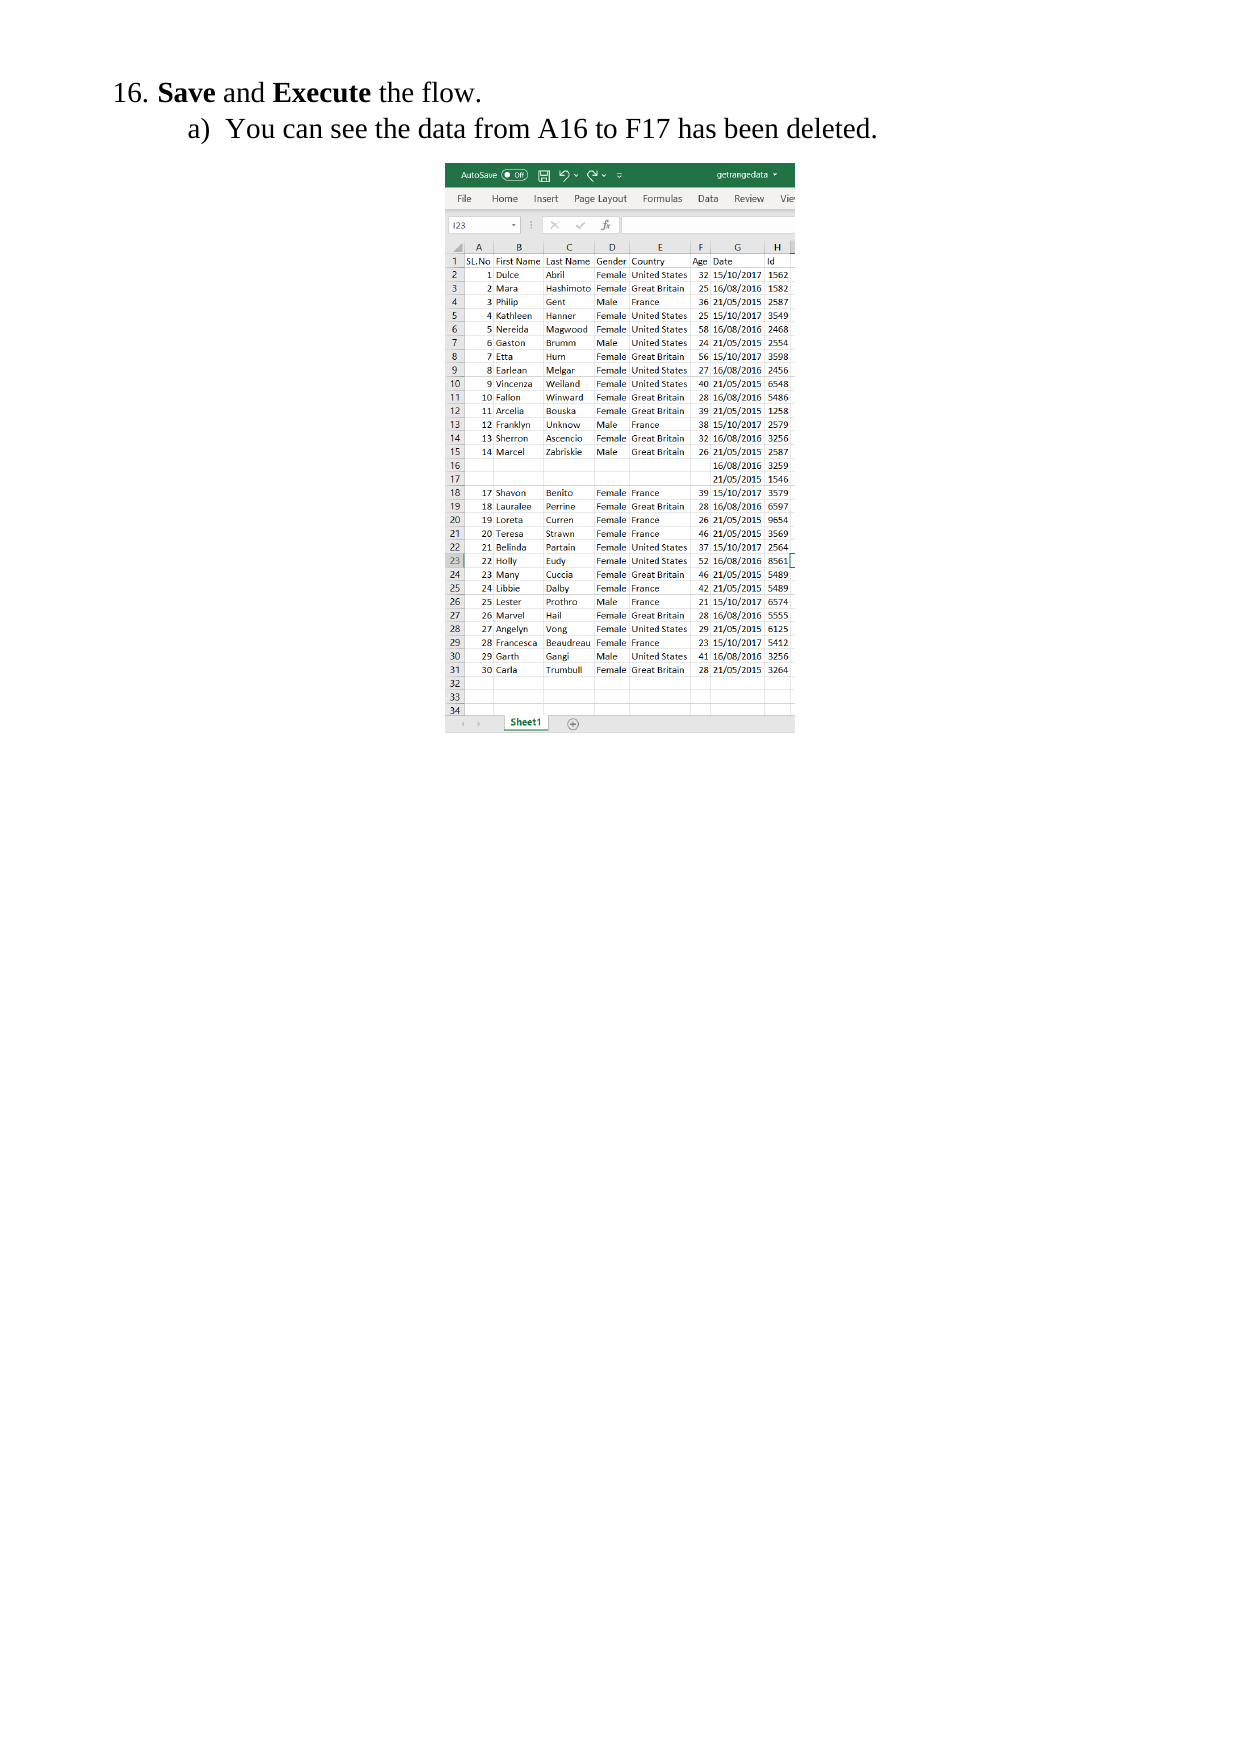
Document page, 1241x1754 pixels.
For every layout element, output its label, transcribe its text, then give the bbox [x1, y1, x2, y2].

list Save and Execute the flow. [112, 75, 1165, 108]
picture [445, 163, 795, 733]
list You can see the data from A16 to F17 has been deleted. [187, 111, 1165, 145]
